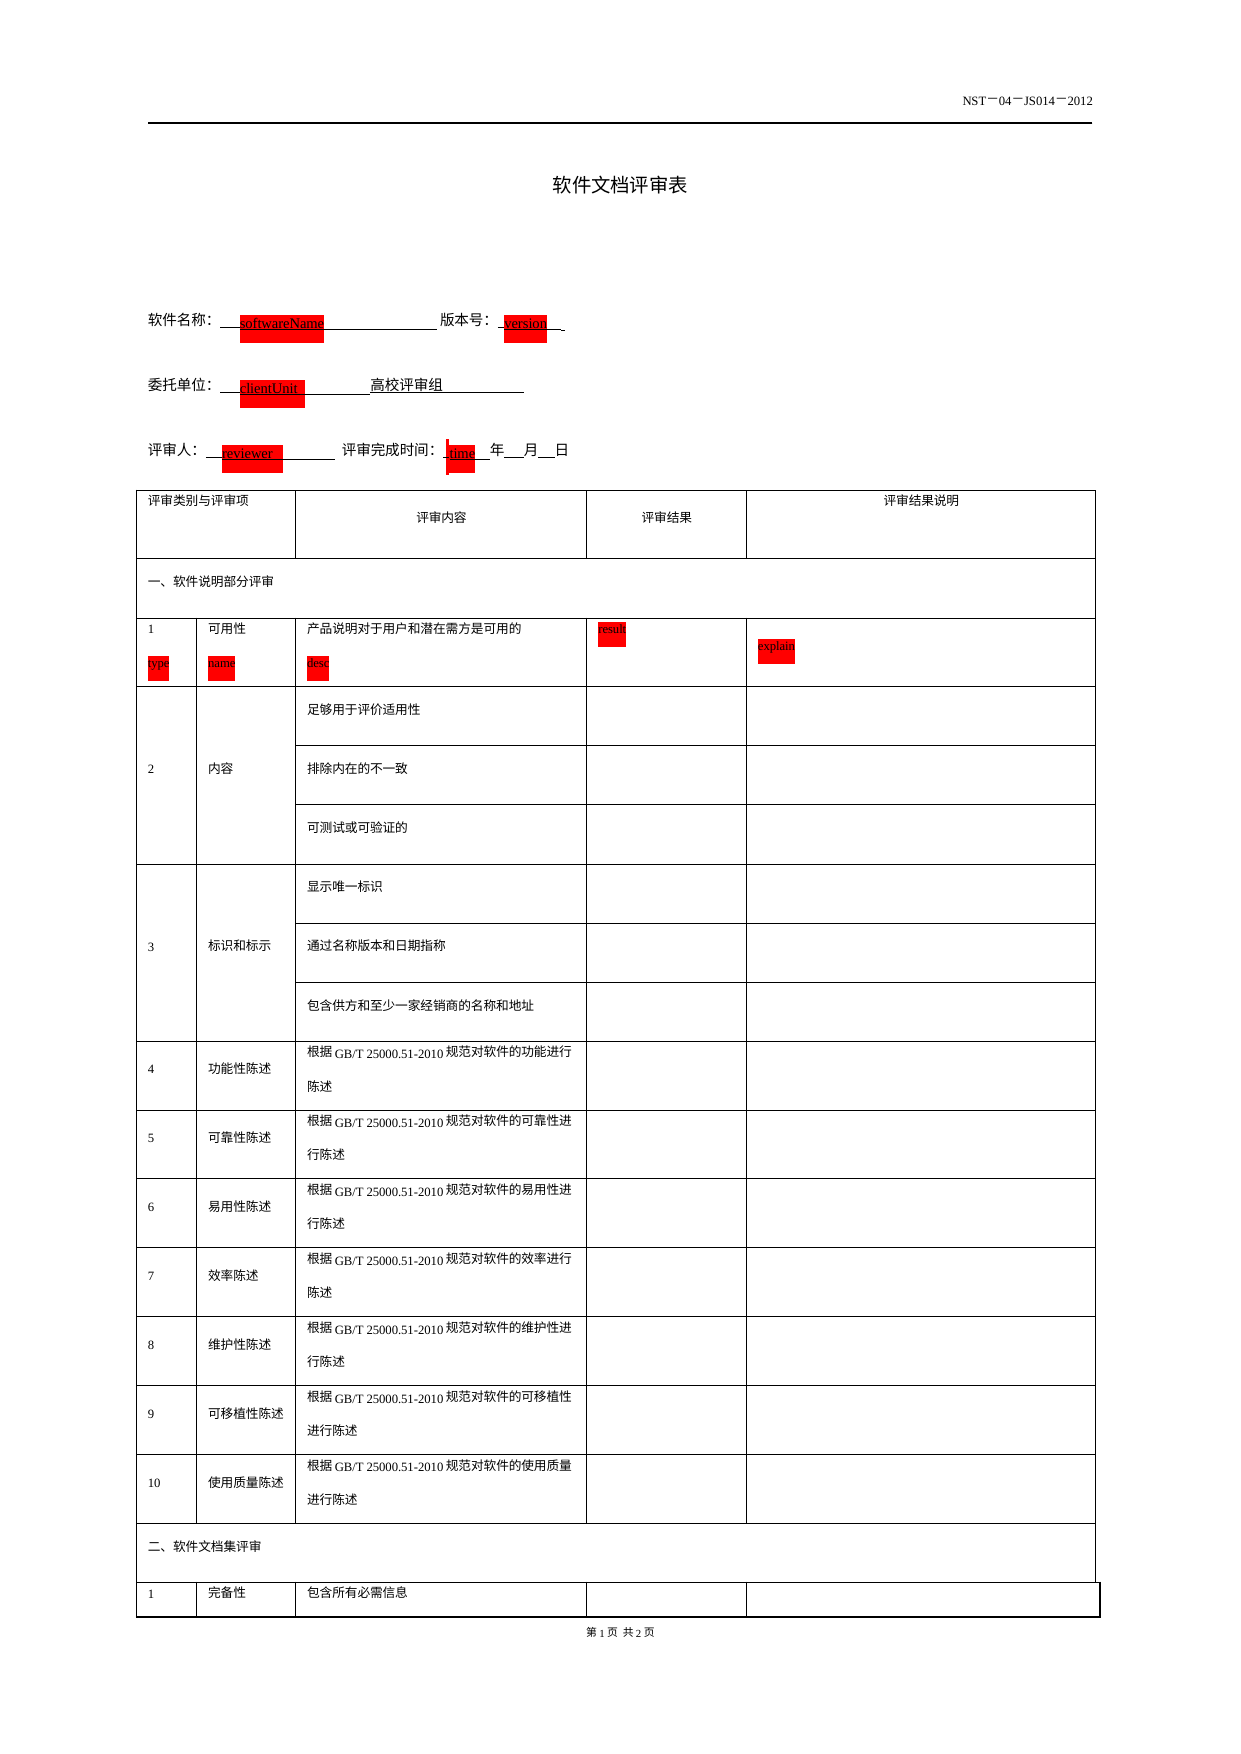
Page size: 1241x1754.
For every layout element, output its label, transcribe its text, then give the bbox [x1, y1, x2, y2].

table_cell 1 type [137, 619, 196, 686]
table_cell 4 [137, 1042, 196, 1109]
table_cell [587, 1111, 746, 1178]
table_cell [587, 865, 746, 922]
table_cell [587, 1179, 746, 1247]
table_cell [587, 983, 746, 1041]
table_cell 可移植性陈述 [197, 1386, 295, 1454]
table_cell 产品说明对于用户和潜在需方是可用的 desc [296, 619, 586, 686]
table_cell 效率陈述 [197, 1248, 295, 1316]
table_cell [747, 1179, 1095, 1247]
table_cell 可靠性陈述 [197, 1111, 295, 1178]
table_cell 维护性陈述 [197, 1317, 295, 1385]
table_header 评审内容 [296, 491, 586, 558]
table_cell 完备性 [197, 1583, 295, 1616]
table_cell [747, 805, 1095, 863]
table_cell 排除内在的不一致 [296, 746, 586, 804]
table_cell [747, 924, 1095, 982]
table_cell 根据GB/T 25000.51-2010规范对软件的功能进行陈述 [296, 1042, 586, 1109]
table_cell 根据GB/T 25000.51-2010规范对软件的维护性进行陈述 [296, 1317, 586, 1385]
table_cell 根据GB/T 25000.51-2010规范对软件的效率进行陈述 [296, 1248, 586, 1316]
table_cell 根据GB/T 25000.51-2010规范对软件的使用质量进行陈述 [296, 1455, 586, 1523]
table_cell [747, 1455, 1095, 1523]
table_cell 根据GB/T 25000.51-2010规范对软件的可移植性进行陈述 [296, 1386, 586, 1454]
text 软件名称： softwareName 版本号： version [148, 294, 1092, 359]
table_cell 根据GB/T 25000.51-2010规范对软件的可靠性进行陈述 [296, 1111, 586, 1178]
table_cell 3 [137, 865, 196, 1041]
table_cell 易用性陈述 [197, 1179, 295, 1247]
table_cell 9 [137, 1386, 196, 1454]
table_cell 10 [137, 1455, 196, 1523]
table_cell [747, 1583, 1099, 1616]
table_cell 功能性陈述 [197, 1042, 295, 1109]
table_cell [587, 1042, 746, 1109]
table_cell [587, 1386, 746, 1454]
table_cell [747, 983, 1095, 1041]
table_cell 足够用于评价适用性 [296, 687, 586, 745]
table_cell [747, 1386, 1095, 1454]
table_cell [587, 805, 746, 863]
table_cell [747, 1317, 1095, 1385]
table_cell 6 [137, 1179, 196, 1247]
table_cell result [587, 619, 746, 686]
table_cell 显示唯一标识 [296, 865, 586, 922]
table_cell 2 [137, 687, 196, 863]
table_cell 通过名称版本和日期指称 [296, 924, 586, 982]
table_cell 包含供方和至少一家经销商的名称和地址 [296, 983, 586, 1041]
table_cell 可测试或可验证的 [296, 805, 586, 863]
table_cell [587, 746, 746, 804]
text 委托单位： clientUnit 高校评审组 [148, 359, 1092, 424]
table_cell explain [747, 619, 1095, 686]
table_cell 5 [137, 1111, 196, 1178]
table_cell 内容 [197, 687, 295, 863]
table_cell 使用质量陈述 [197, 1455, 295, 1523]
table_cell 7 [137, 1248, 196, 1316]
table_cell 根据GB/T 25000.51-2010规范对软件的易用性进行陈述 [296, 1179, 586, 1247]
table_cell 二、软件文档集评审 [137, 1524, 1095, 1582]
table_cell [587, 1248, 746, 1316]
table_cell [587, 1583, 746, 1616]
text 评审人： reviewer 评审完成时间： time 年 月 日 [148, 424, 1092, 489]
table_cell [587, 1455, 746, 1523]
table_cell 标识和标示 [197, 865, 295, 1041]
table_cell [747, 865, 1095, 922]
table_cell [747, 1042, 1095, 1109]
table_cell [747, 1111, 1095, 1178]
table_cell [747, 746, 1095, 804]
table_cell [747, 687, 1095, 745]
table_cell 一、软件说明部分评审 [137, 559, 1095, 617]
table_header 评审类别与评审项 [137, 491, 295, 558]
table_cell 包含所有必需信息 [296, 1583, 586, 1616]
table_cell [587, 687, 746, 745]
table_cell 可用性 name [197, 619, 295, 686]
table_cell [747, 1248, 1095, 1316]
table_header 评审结果说明 [747, 491, 1095, 558]
table_cell [587, 1317, 746, 1385]
table_cell 1 [137, 1583, 196, 1616]
subtitle 软件文档评审表 [148, 162, 1092, 227]
table_cell 8 [137, 1317, 196, 1385]
table_cell [587, 924, 746, 982]
table_header 评审结果 [587, 491, 746, 558]
